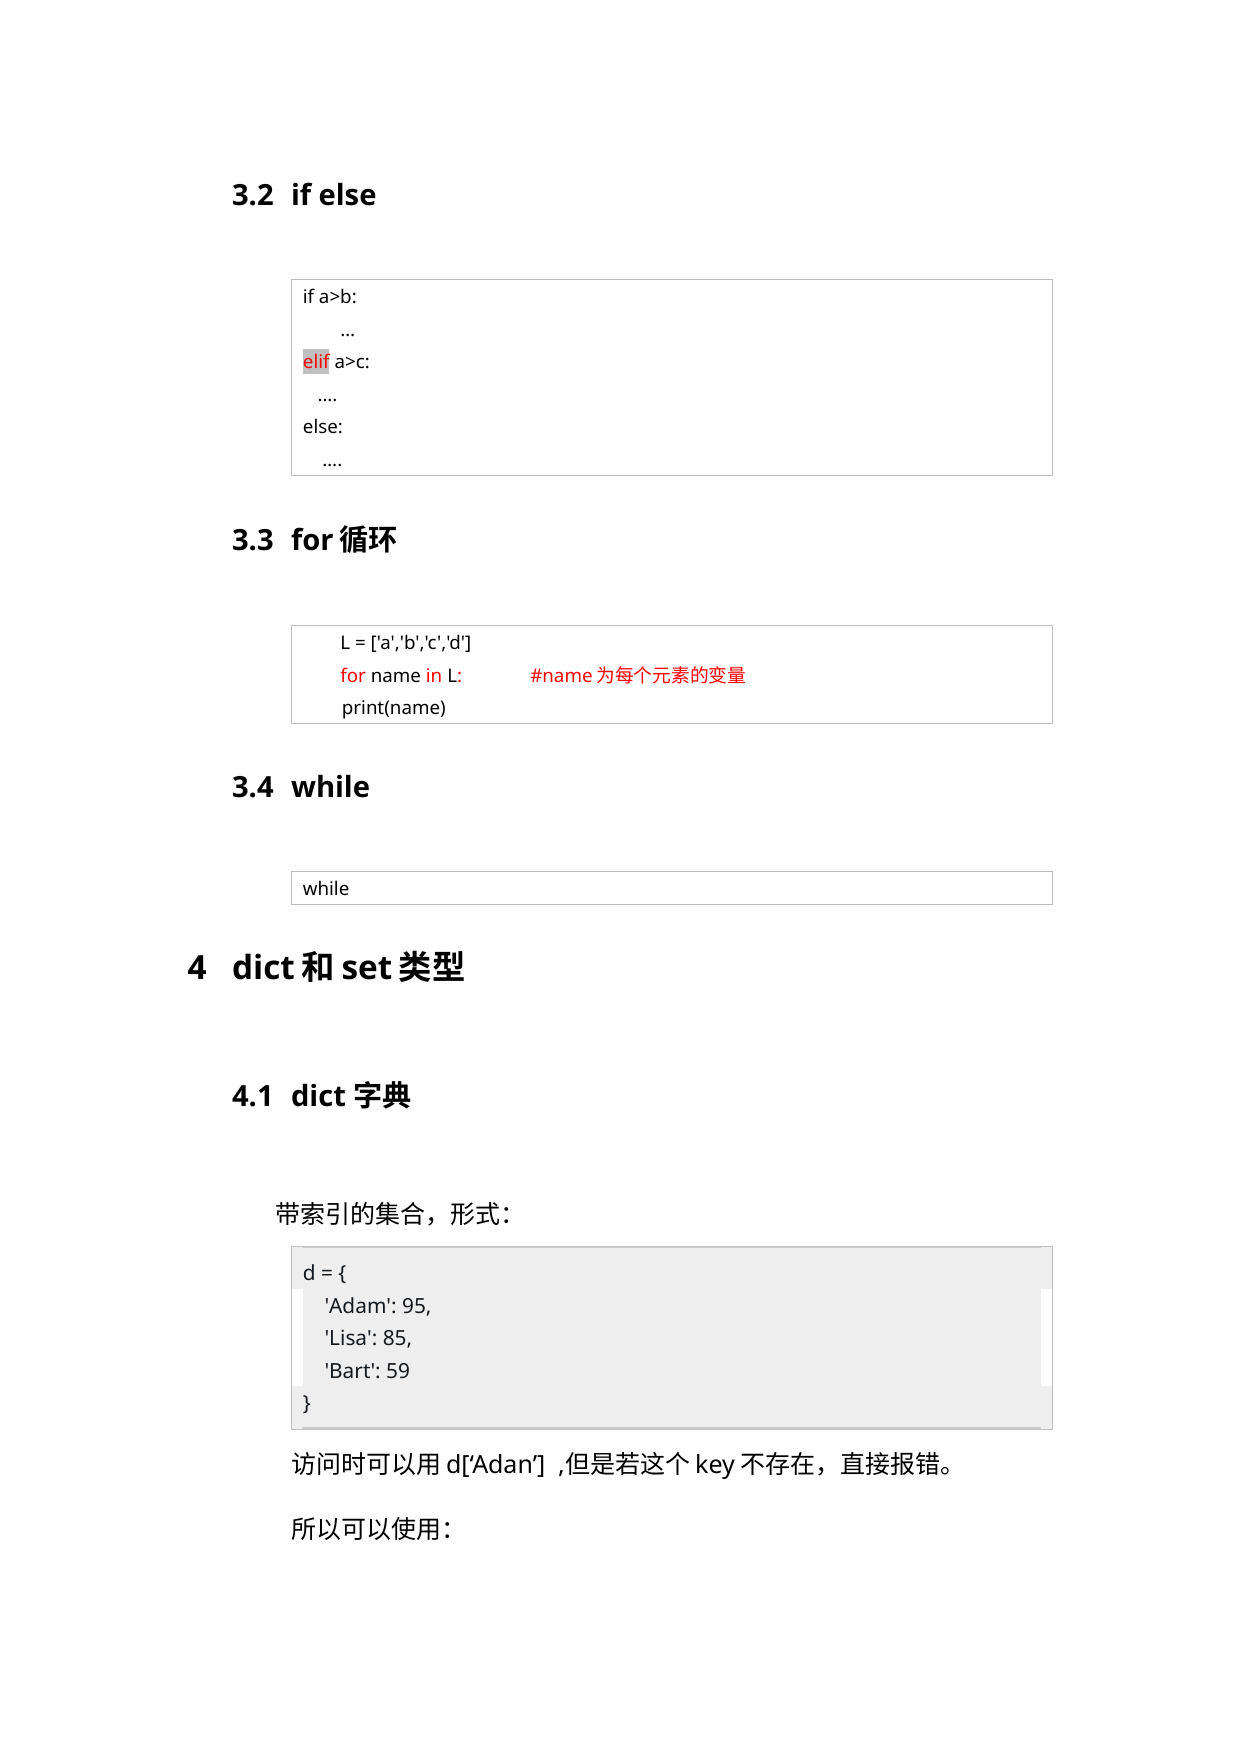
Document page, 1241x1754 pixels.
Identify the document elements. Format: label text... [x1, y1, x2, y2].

table_header if a>b: … elif a>c: …. else: …. [292, 280, 1052, 475]
list 访问时可以用d[‘Adan’] ,但是若这个key不存在，直接报错。 [291, 1430, 1053, 1495]
list 带索引的集合，形式： [232, 1181, 1053, 1246]
table_header while [292, 872, 1052, 904]
subtitle if else [232, 162, 1053, 227]
table_header L = ['a','b','c','d'] for name in L: #name为每个元素的变量 print(name) [292, 626, 1052, 723]
subtitle for循环 [232, 506, 1053, 571]
list 所以可以使用： [291, 1495, 1053, 1560]
subtitle dict 字典 [232, 1062, 1053, 1127]
subtitle while [232, 753, 1053, 818]
subtitle dict和set类型 [187, 932, 1053, 997]
